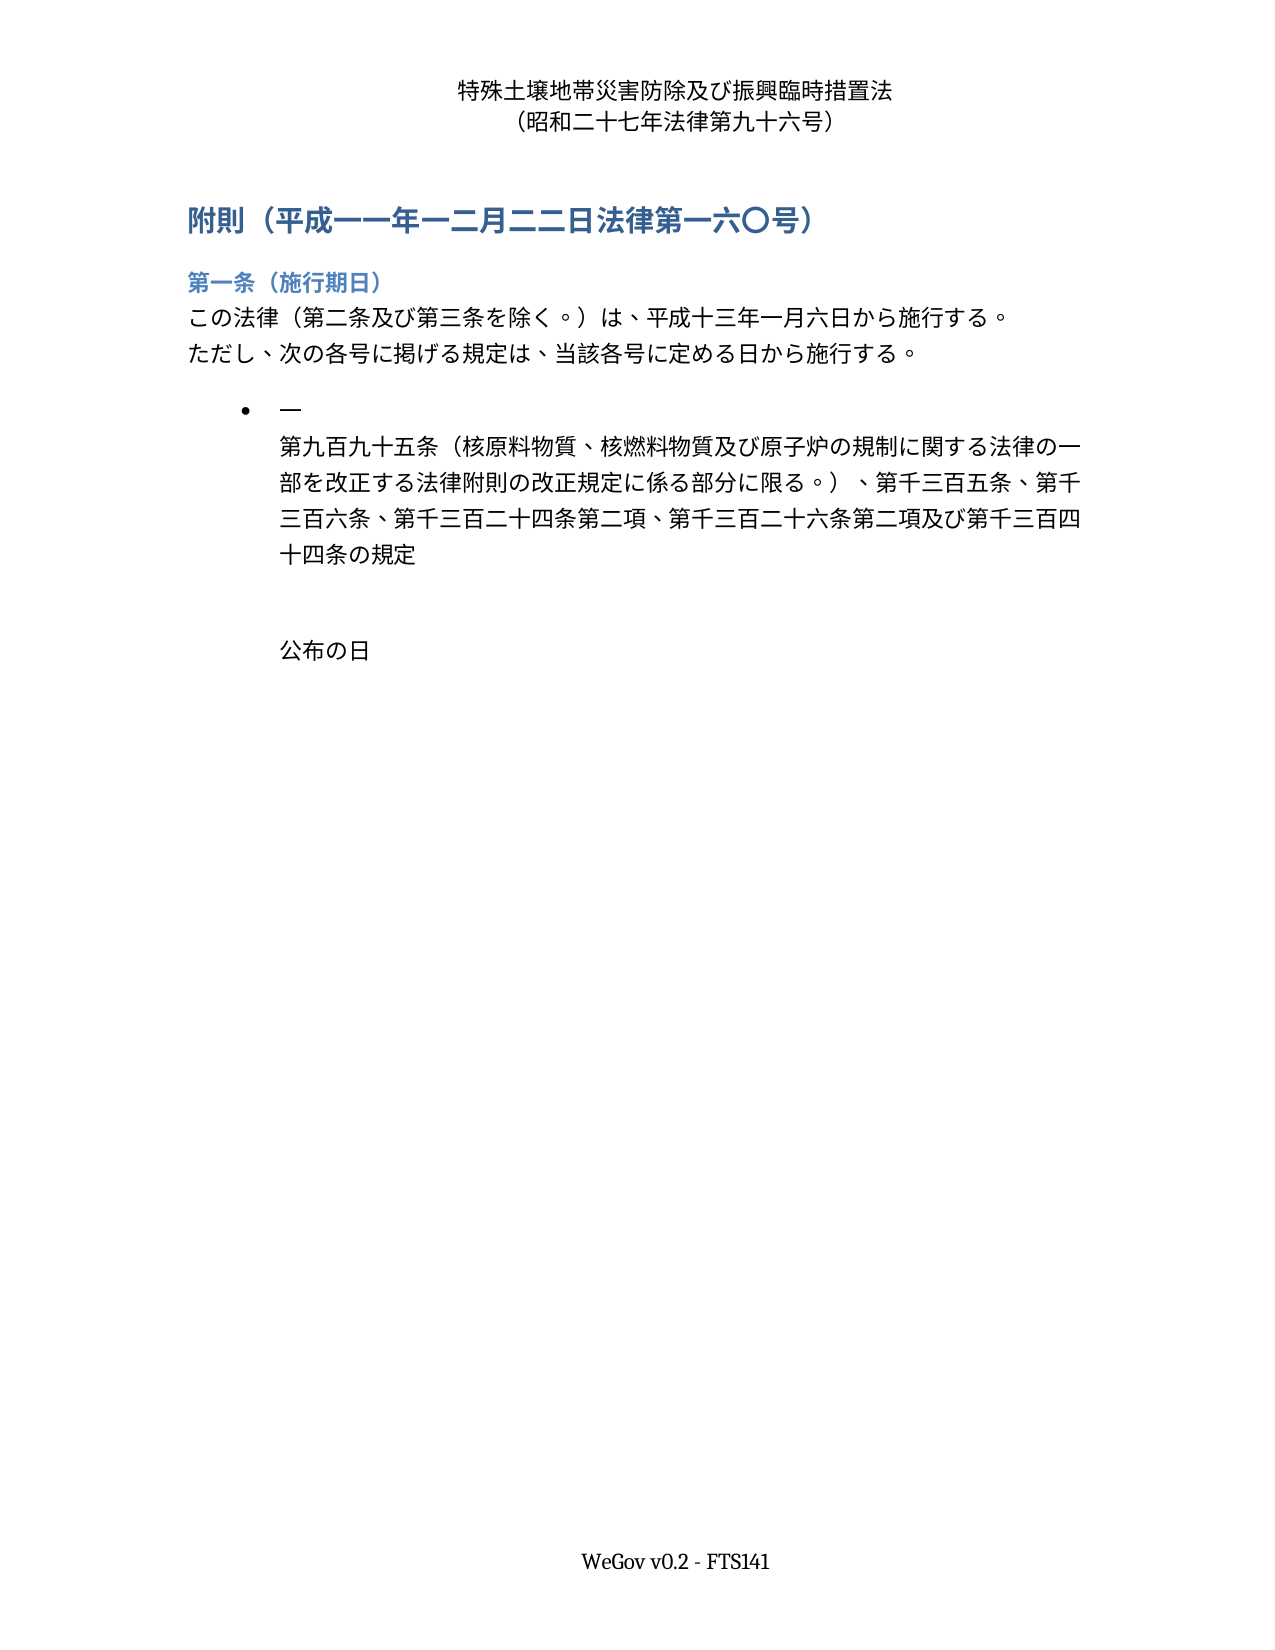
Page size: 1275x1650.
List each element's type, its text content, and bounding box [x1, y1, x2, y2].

text この法律（第二条及び第三条を除く。）は、平成十三年一月六日から施行する。 ただし、次の各号に掲げる規定は、当該各号に定める日から施行する。 [187, 302, 1087, 369]
subtitle 附則（平成一一年一二月二二日法律第一六〇号） [187, 200, 1087, 240]
subtitle 第一条（施行期日） [187, 266, 1087, 298]
list 一 第九百九十五条（核原料物質、核燃料物質及び原子炉の規制に関する法律の一部を改正する法律附則の改正規定に係る部分に限る。）、第千三百五条、第千三百六条、第千三百二十四条第二項、第千三百二十六条第二項及び第千三百四十四条の規定 公布の日 [242, 395, 1087, 666]
